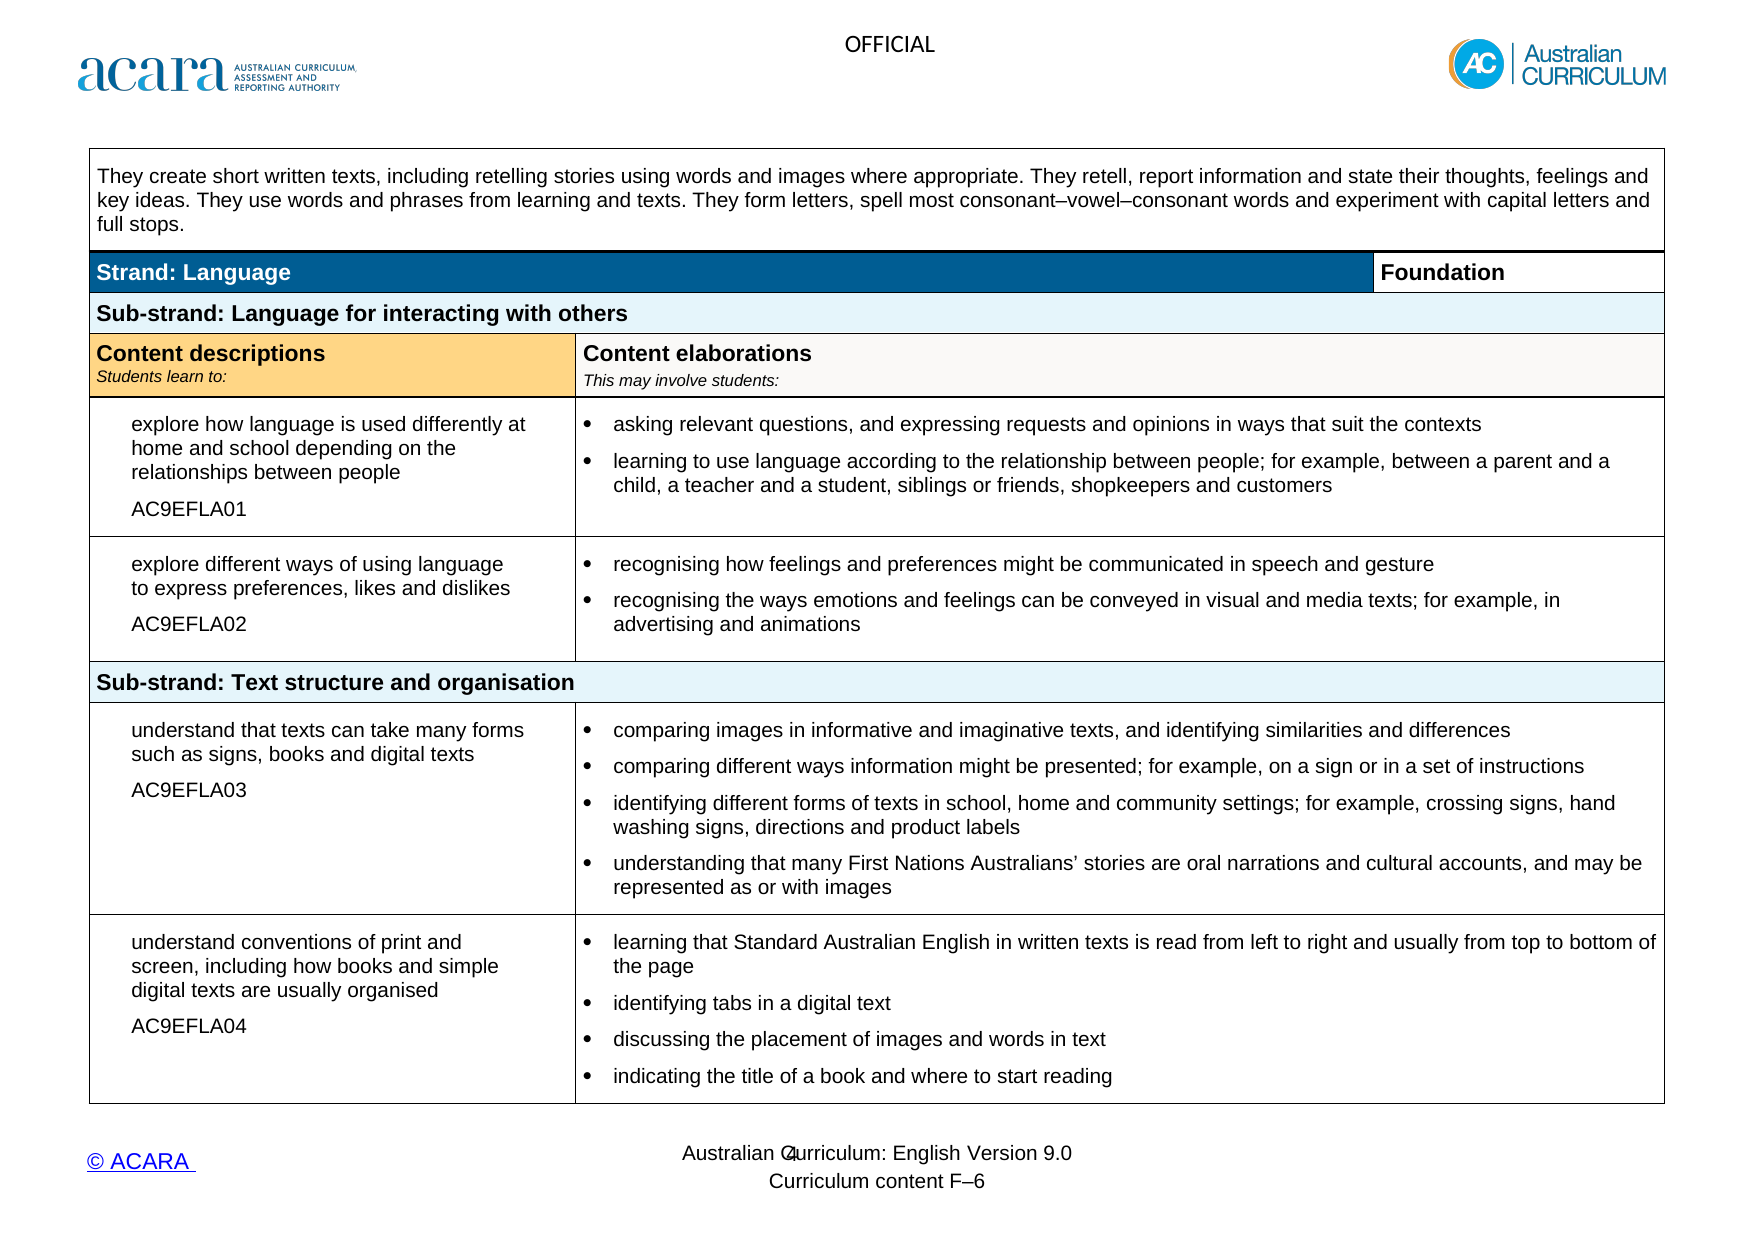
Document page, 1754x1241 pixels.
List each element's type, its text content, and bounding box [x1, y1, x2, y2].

table_cell comparing images in informative and imaginative texts, and identifying similarities and differences comparing different ways information might be presented; for example, on a sign or in a set of instructions identifying different forms of texts in school, home and community settings; for example, crossing signs, hand washing signs, directions and product labels understanding that many First Nations Australians’ stories are oral narrations and cultural accounts, and may be represented as or with images [576, 703, 1664, 914]
table_cell recognising how feelings and preferences might be communicated in speech and gesture recognising the ways emotions and feelings can be conveyed in visual and media texts; for example, in advertising and animations [576, 537, 1664, 661]
table_cell understand conventions of print and screen, including how books and simple digital texts are usually organised AC9EFLA04 [90, 915, 575, 1103]
table_header Foundation [1374, 253, 1664, 292]
table_cell asking relevant questions, and expressing requests and opinions in ways that suit the contexts learning to use language according to the relationship between people; for example, between a parent and a child, a teacher and a student, siblings or friends, shopkeepers and customers [576, 398, 1664, 536]
table_cell Content descriptions Students learn to: [90, 334, 575, 396]
table_cell Sub-strand: Text structure and organisation [90, 662, 1664, 702]
table_cell explore different ways of using language to express preferences, likes and dislikes AC9EFLA02 [90, 537, 575, 661]
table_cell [90, 149, 1664, 250]
picture [1464, 53, 1495, 73]
picture [78, 58, 357, 91]
picture [1487, 39, 1666, 89]
picture [1448, 39, 1471, 89]
table_cell Content elaborations This may involve students: [576, 334, 1664, 396]
table_cell Sub-strand: Language for interacting with others [90, 293, 1664, 332]
table_cell explore how language is used differently at home and school depending on the relationships between people AC9EFLA01 [90, 398, 575, 536]
table_cell learning that Standard Australian English in written texts is read from left to right and usually from top to bottom of the page identifying tabs in a digital text discussing the placement of images and words in text indicating the title of a book and where to start reading [576, 915, 1664, 1103]
table_header Strand: Language [90, 253, 1373, 292]
table_cell understand that texts can take many forms such as signs, books and digital texts AC9EFLA03 [90, 703, 575, 914]
